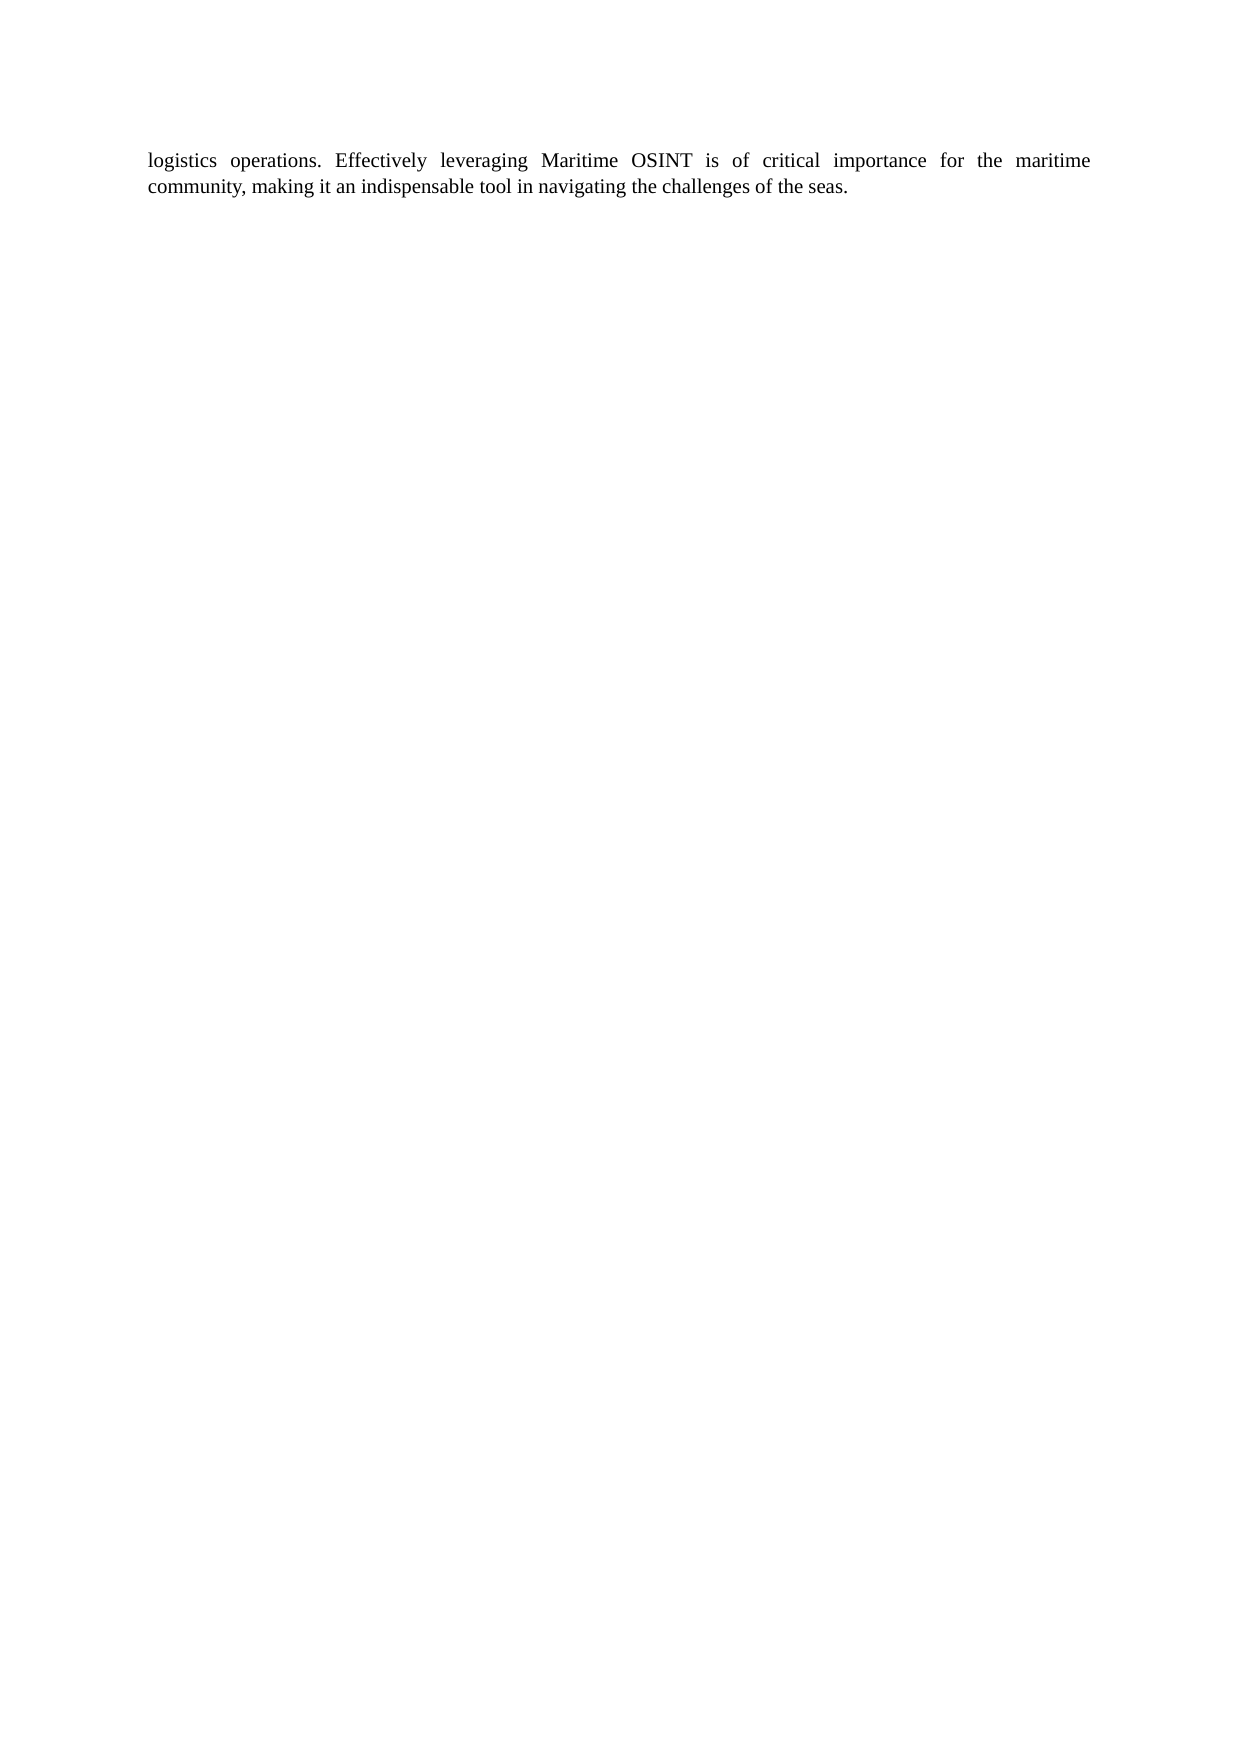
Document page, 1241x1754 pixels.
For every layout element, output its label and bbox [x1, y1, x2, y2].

text [148, 148, 1093, 198]
